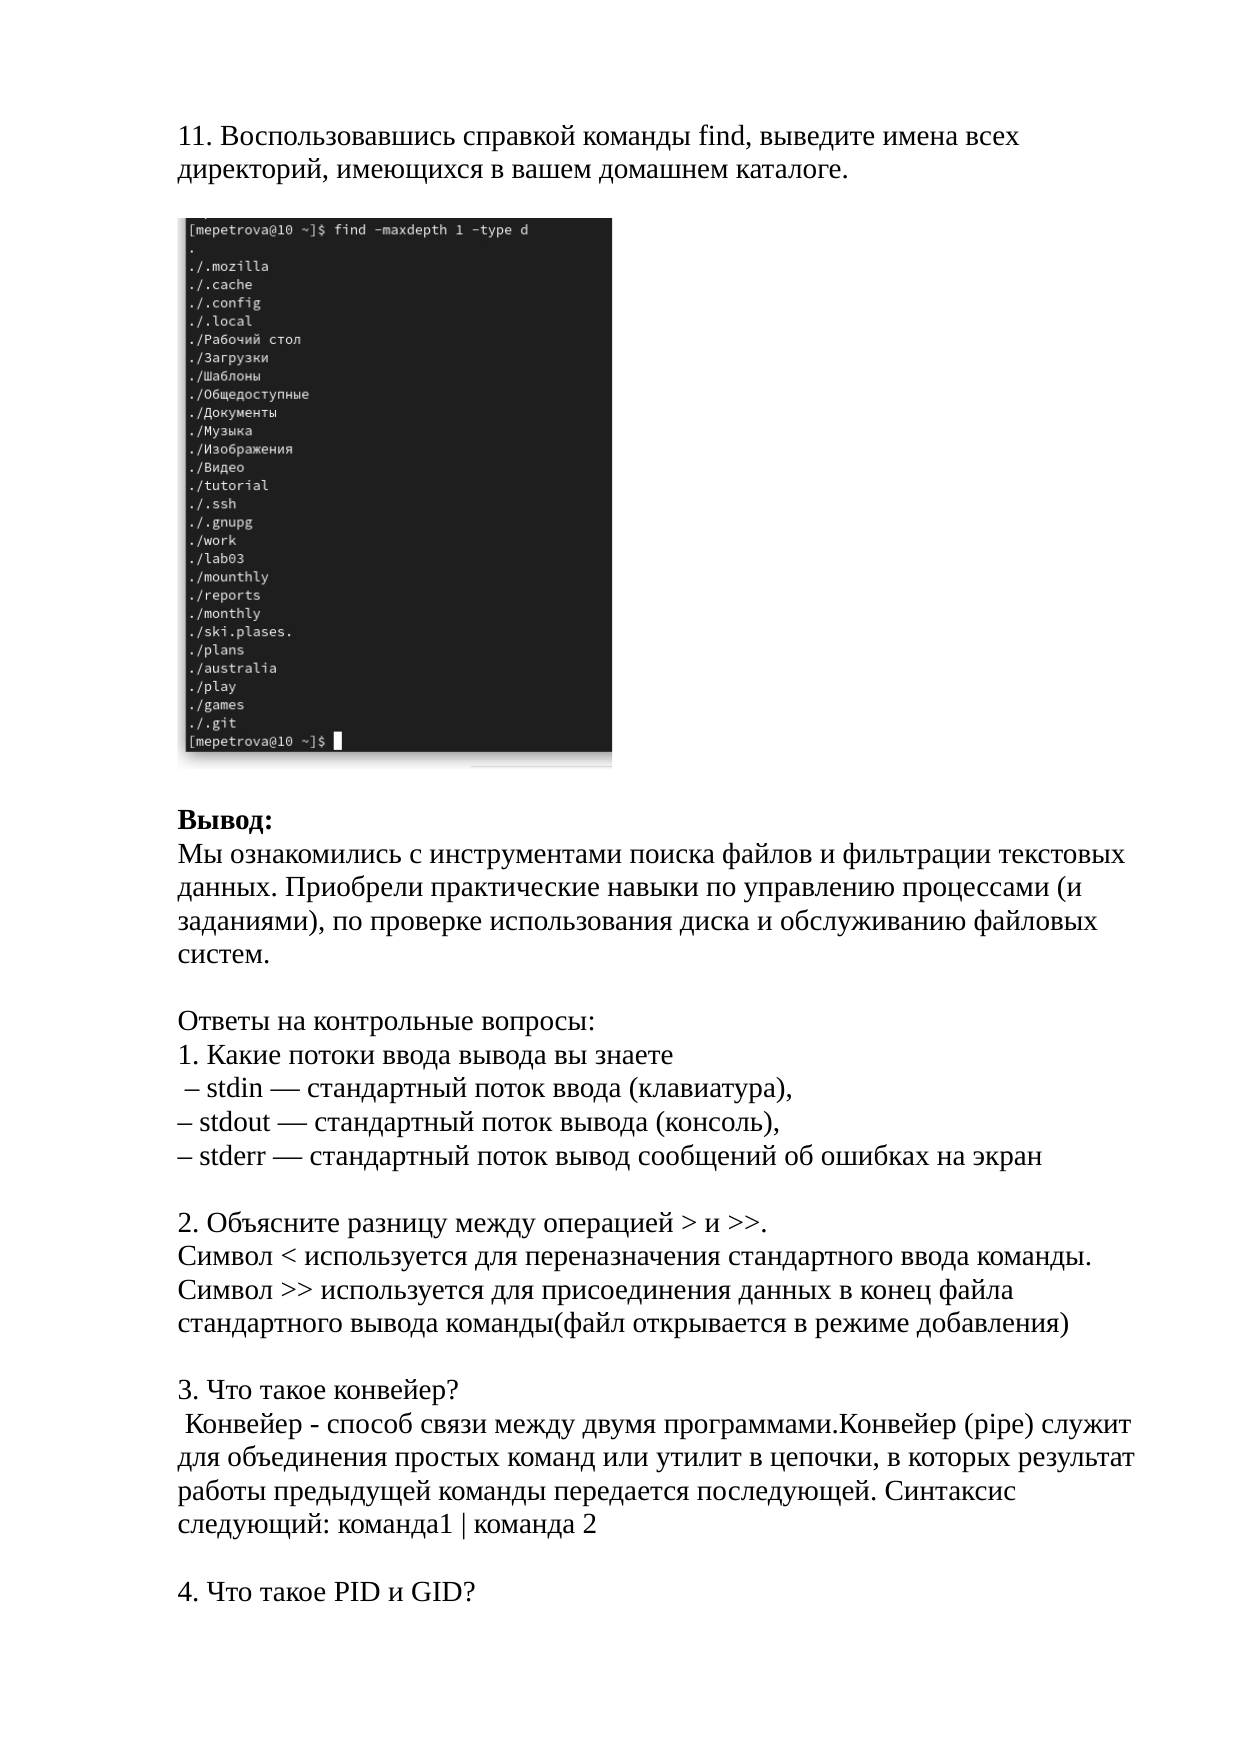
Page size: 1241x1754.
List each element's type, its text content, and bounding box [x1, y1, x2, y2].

text – stderr — стандартный поток вывод сообщений об ошибках на экран [177, 1138, 1152, 1171]
picture [177, 218, 613, 769]
text 1. Какие потоки ввода вывода вы знаете [177, 1037, 1152, 1071]
text Ответы на контрольные вопросы: [177, 1003, 1152, 1037]
text Символ < используется для переназначения стандартного ввода команды. Символ >> используется для присоединения данных в конец файла стандартного вывода команды(файл открывается в режиме добавления) [177, 1238, 1152, 1339]
text Мы ознакомились с инструментами поиска файлов и фильтрации текстовых данных. Приобрели практические навыки по управлению процессами (и заданиями), по проверке использования диска и обслуживанию файловых систем. [177, 836, 1152, 970]
text 2. Объясните разницу между операцией > и >>. [177, 1205, 1152, 1238]
text Конвейер - способ связи между двумя программами.Конвейер (pipe) служит для объединения простых команд или утилит в цепочки, в которых результат работы предыдущей команды передается последующей. Синтаксис следующий: команда1 | команда 2 [177, 1406, 1152, 1540]
text Вывод: [177, 802, 1152, 836]
text – stdin — стандартный поток ввода (клавиатура), [177, 1071, 1152, 1104]
text 3. Что такое конвейер? [177, 1372, 1152, 1406]
text – stdout — стандартный поток вывода (консоль), [177, 1104, 1152, 1138]
text 4. Что такое PID и GID? [177, 1574, 1152, 1607]
text 11. Воспользовавшись справкой команды find, выведите имена всех директорий, имеющихся в вашем домашнем каталоге. [177, 118, 1152, 185]
